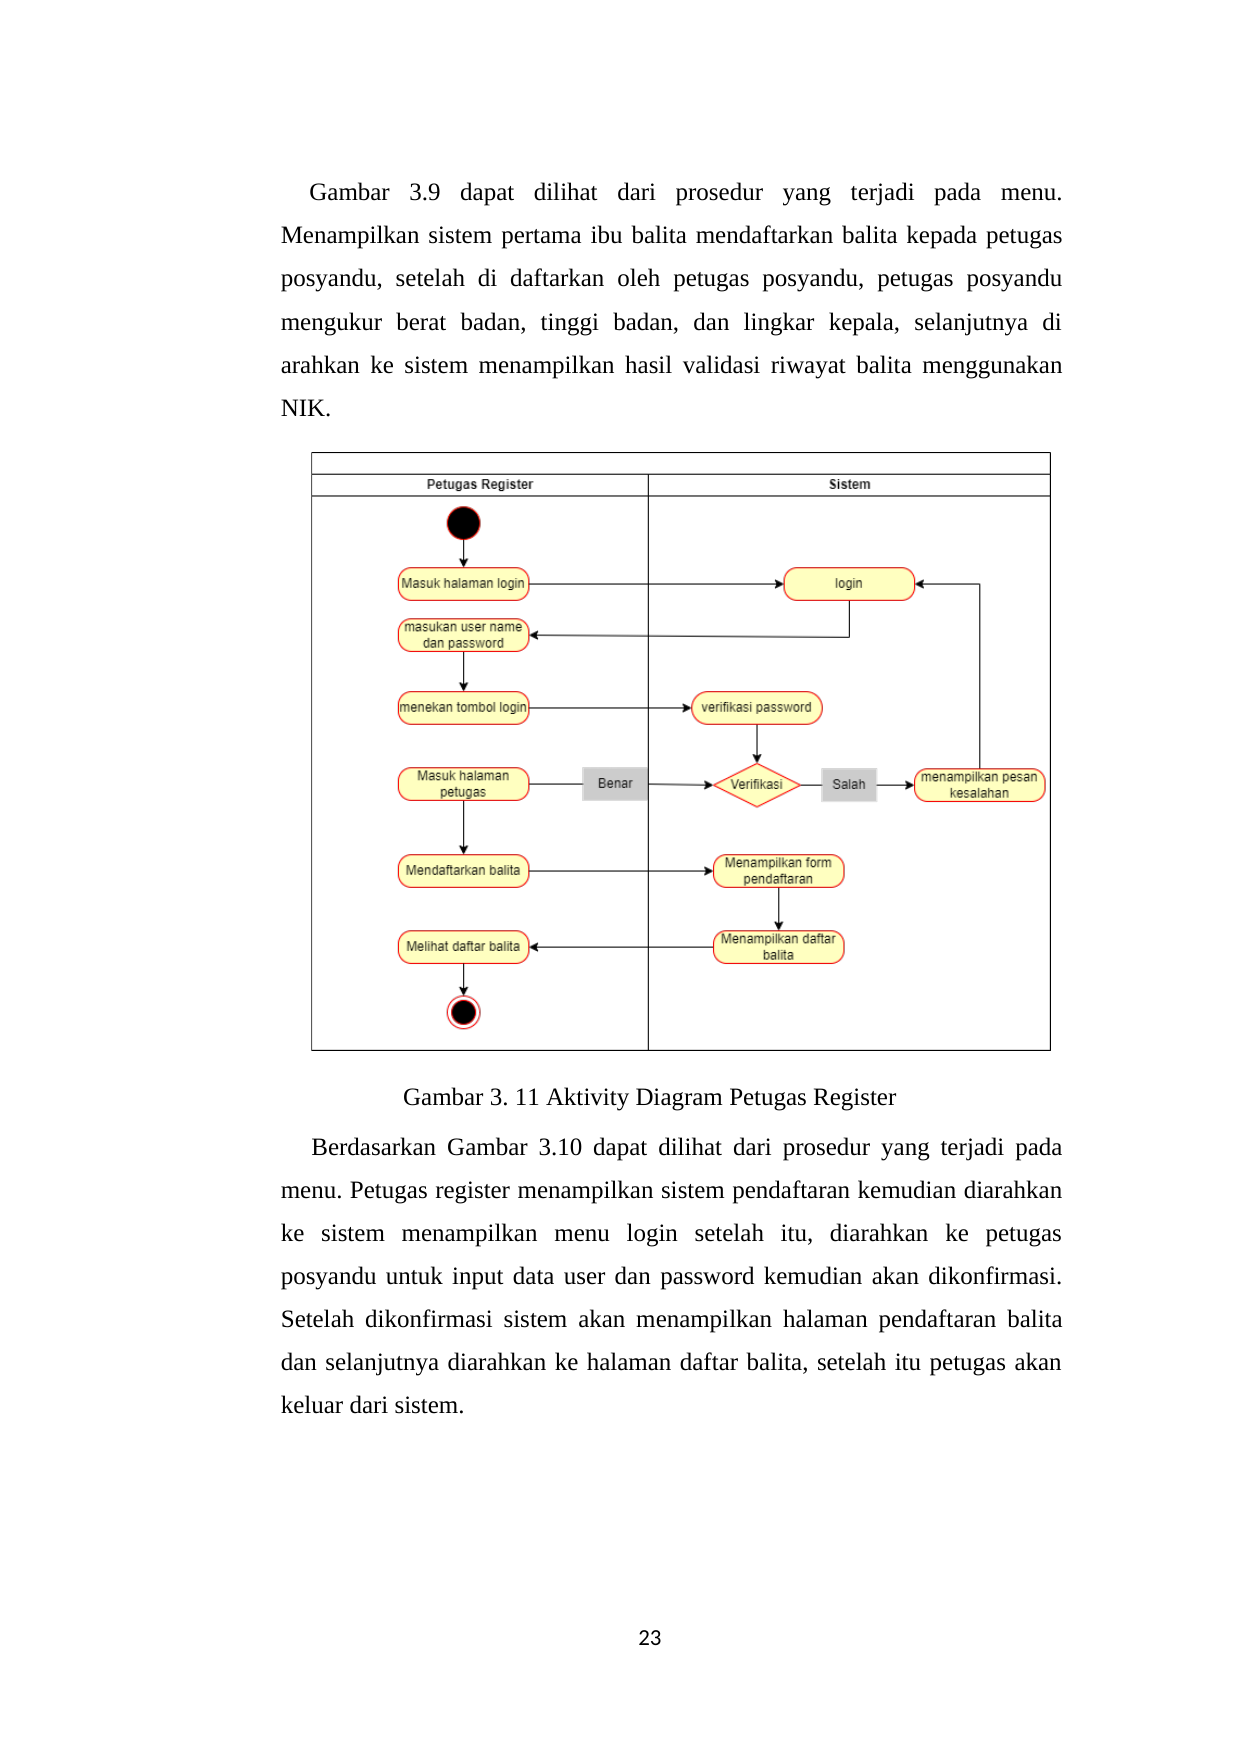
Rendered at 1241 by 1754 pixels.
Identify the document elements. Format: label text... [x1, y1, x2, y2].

text Gambar 3.9 dapat dilihat dari prosedur yang terjadi pada menu. Menampilkan sistem pertama ibu balita mendaftarkan balita kepada petugas posyandu, setelah di daftarkan oleh petugas posyandu, petugas posyandu mengukur berat badan, tinggi badan, dan lingkar kepala, selanjutnya di arahkan ke sistem menampilkan hasil validasi riwayat balita menggunakan NIK. [281, 177, 1063, 422]
text Berdasarkan Gambar 3.10 dapat dilihat dari prosedur yang terjadi pada menu. Petugas register menampilkan sistem pendaftaran kemudian diarahkan ke sistem menampilkan menu login setelah itu, diarahkan ke petugas posyandu untuk input data user dan password kemudian akan dikonfirmasi. Setelah dikonfirmasi sistem akan menampilkan halaman pendaftaran balita dan selanjutnya diarahkan ke halaman daftar balita, setelah itu petugas akan keluar dari sistem. [281, 1132, 1063, 1419]
picture [311, 452, 1051, 1051]
text Gambar 3. 11 Aktivity Diagram Petugas Register [236, 1082, 1063, 1111]
